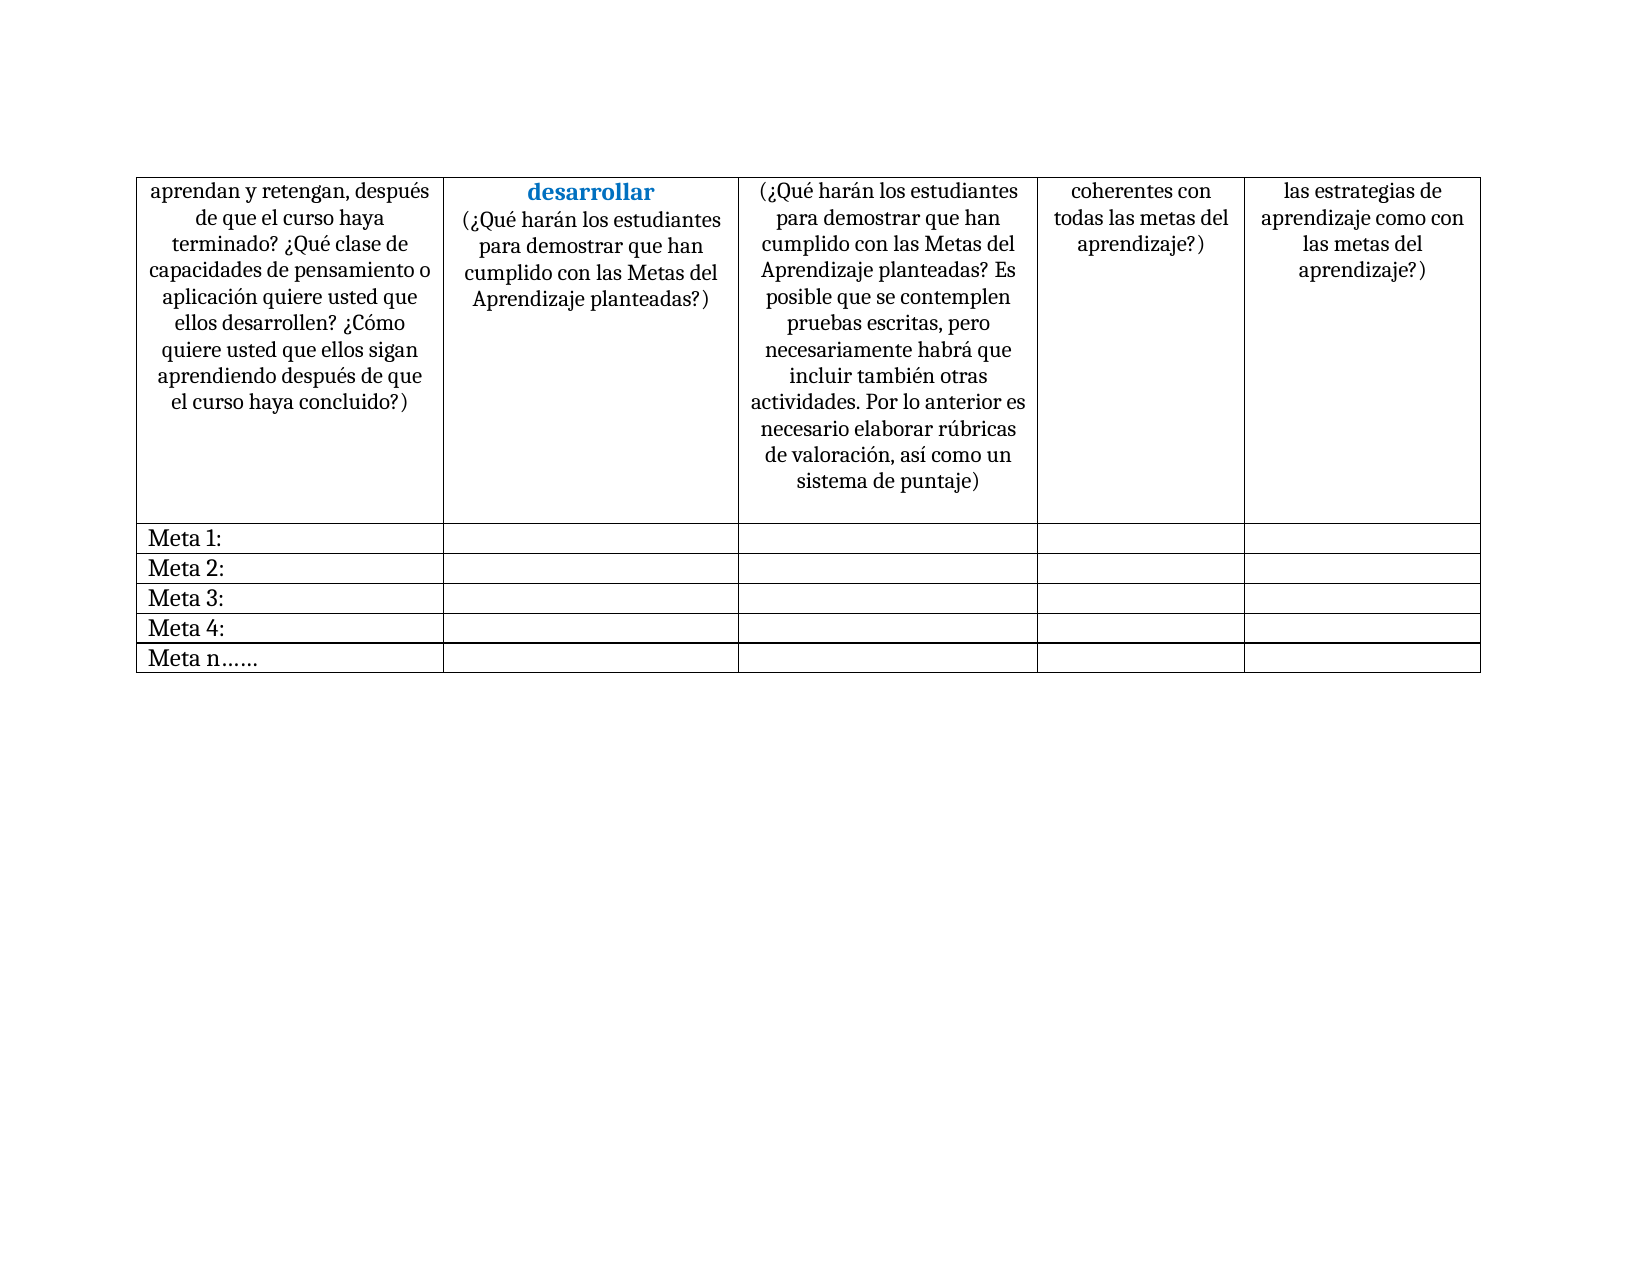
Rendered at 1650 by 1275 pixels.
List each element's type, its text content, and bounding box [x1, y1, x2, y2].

table_cell [1038, 584, 1244, 613]
table_cell [739, 644, 1037, 672]
table_cell [1245, 554, 1480, 583]
table_cell (¿Son las actividades de aprendizaje coherentes con todas las metas del aprendizaje?) [1038, 178, 1244, 523]
table_cell Meta 4: [137, 614, 443, 642]
table_cell [444, 584, 738, 613]
table_cell [739, 554, 1037, 583]
table_cell [1245, 644, 1480, 672]
table_cell [1038, 644, 1244, 672]
table_cell [739, 584, 1037, 613]
table_cell [444, 554, 738, 583]
table_cell [1038, 554, 1244, 583]
table_cell Meta 1: [137, 524, 443, 553]
table_cell [1245, 584, 1480, 613]
table_cell Meta n…… [137, 644, 443, 672]
table_cell [1245, 614, 1480, 642]
table_cell [739, 524, 1037, 553]
table_cell [1038, 524, 1244, 553]
table_cell [444, 614, 738, 642]
table_cell [444, 644, 738, 672]
table_cell [739, 614, 1037, 642]
table_cell [444, 524, 738, 553]
table_cell [1245, 524, 1480, 553]
table_cell (¿Son las actividades de enseñanza coherentes tanto con las estrategias de aprendizaje como con las metas del aprendizaje?) [1245, 178, 1480, 523]
table_cell [1038, 614, 1244, 642]
table_cell Meta 3: [137, 584, 443, 613]
table_cell Meta 2: [137, 554, 443, 583]
